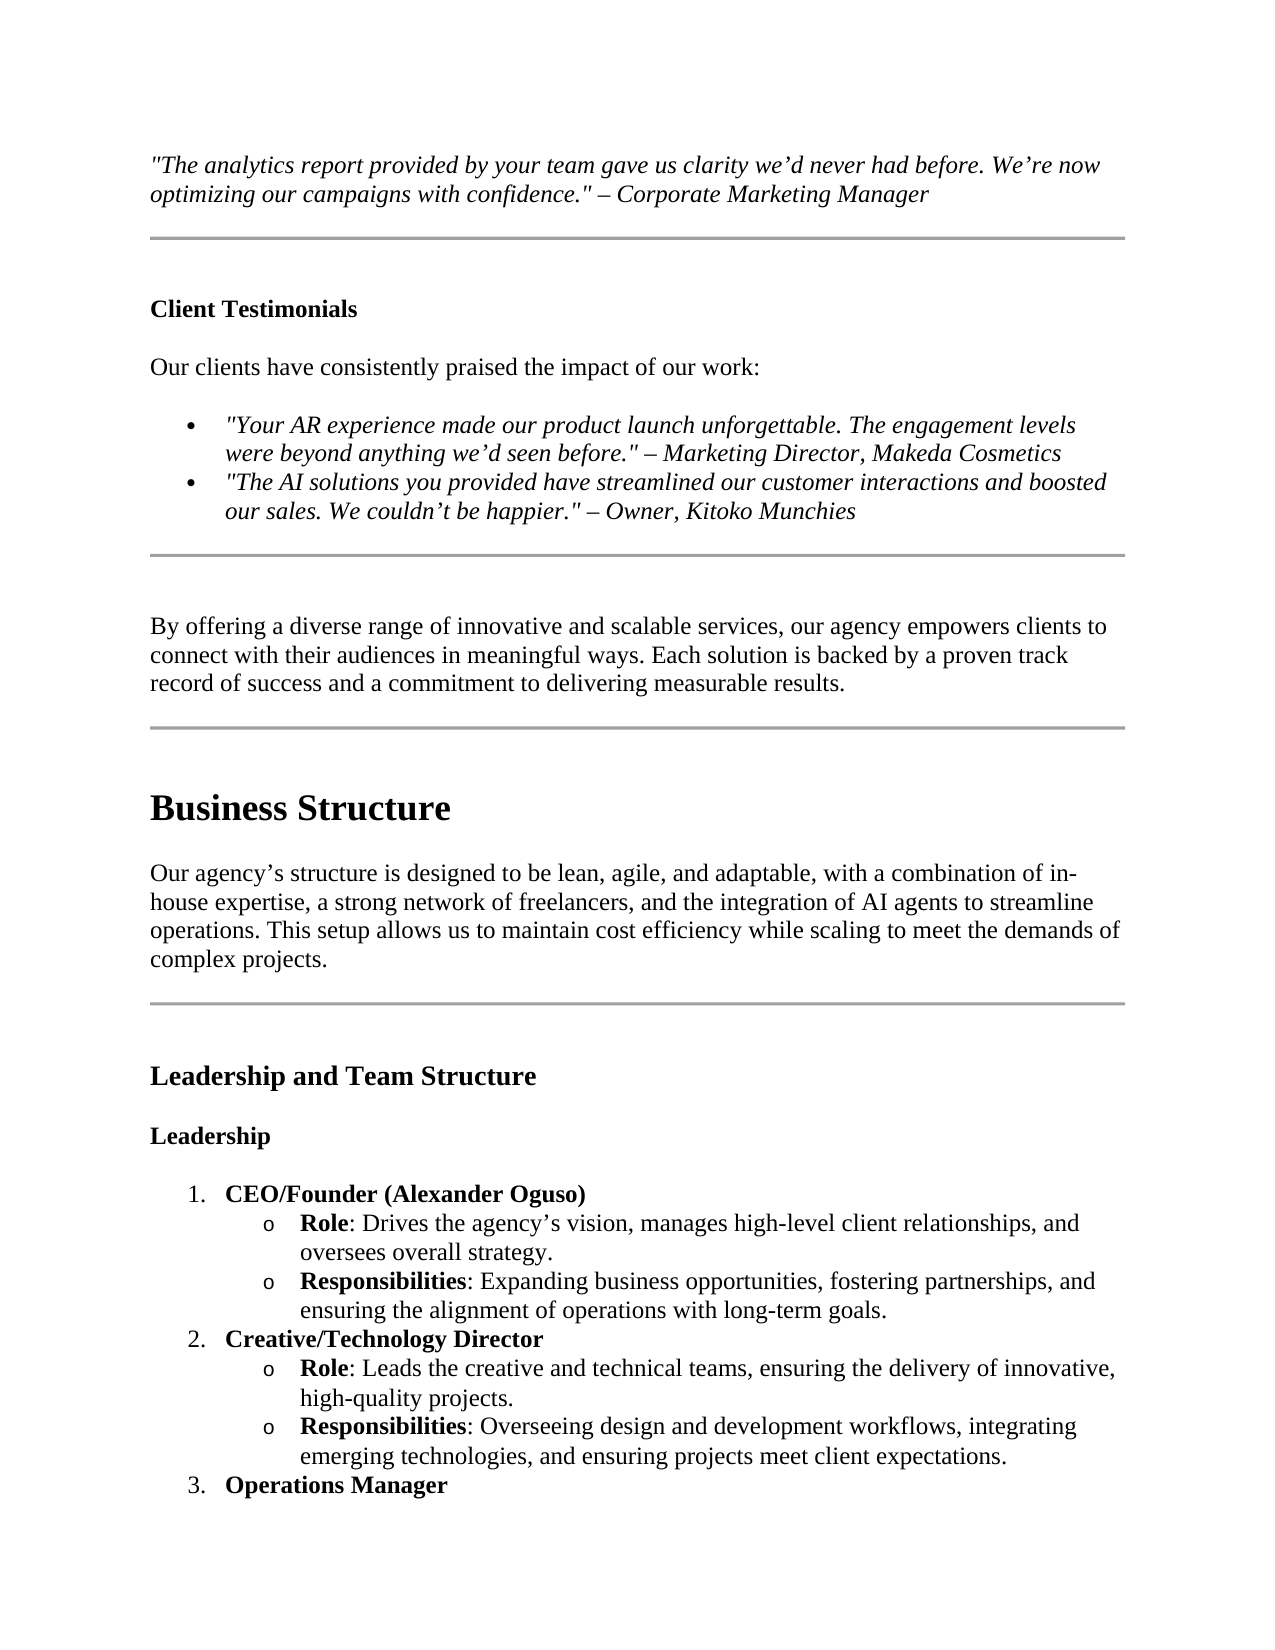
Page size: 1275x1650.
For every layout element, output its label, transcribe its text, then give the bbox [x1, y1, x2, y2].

text Our clients have consistently praised the impact of our work: [150, 352, 1125, 381]
list Responsibilities: Expanding business opportunities, fostering partnerships, and ensuring the alignment of operations with long-term goals. [262, 1266, 1125, 1324]
list "The AI solutions you provided have streamlined our customer interactions and boosted our sales. We couldn’t be happier." – Owner, Kitoko Munchies [187, 467, 1125, 525]
text Leadership [150, 1121, 1125, 1150]
list Role: Drives the agency’s vision, manages high-level client relationships, and oversees overall strategy. [262, 1208, 1125, 1266]
text "The analytics report provided by your team gave us clarity we’d never had before. We’re now optimizing our campaigns with confidence." – Corporate Marketing Manager [150, 150, 1125, 207]
list "Your AR experience made our product launch unforgettable. The engagement levels were beyond anything we’d seen before." – Marketing Director, Makeda Cosmetics [187, 410, 1125, 467]
list Operations Manager [187, 1470, 1125, 1498]
list Responsibilities: Overseeing design and development workflows, integrating emerging technologies, and ensuring projects meet client expectations. [262, 1411, 1125, 1470]
text By offering a diverse range of innovative and scalable services, our agency empowers clients to connect with their audiences in meaningful ways. Each solution is backed by a proven track record of success and a commitment to delivering measurable results. [150, 611, 1125, 697]
text Business Structure [150, 786, 1125, 829]
list Creative/Technology Director [187, 1324, 1125, 1353]
list Role: Leads the creative and technical teams, ensuring the delivery of innovative, high-quality projects. [262, 1353, 1125, 1411]
text Leadership and Team Structure [150, 1059, 1125, 1092]
text Our agency’s structure is designed to be lean, agile, and adaptable, with a combination of in-house expertise, a strong network of freelancers, and the integration of AI agents to streamline operations. This setup allows us to maintain cost efficiency while scaling to meet the demands of complex projects. [150, 858, 1125, 973]
list CEO/Founder (Alexander Oguso) [187, 1179, 1125, 1208]
text Client Testimonials [150, 294, 1125, 323]
